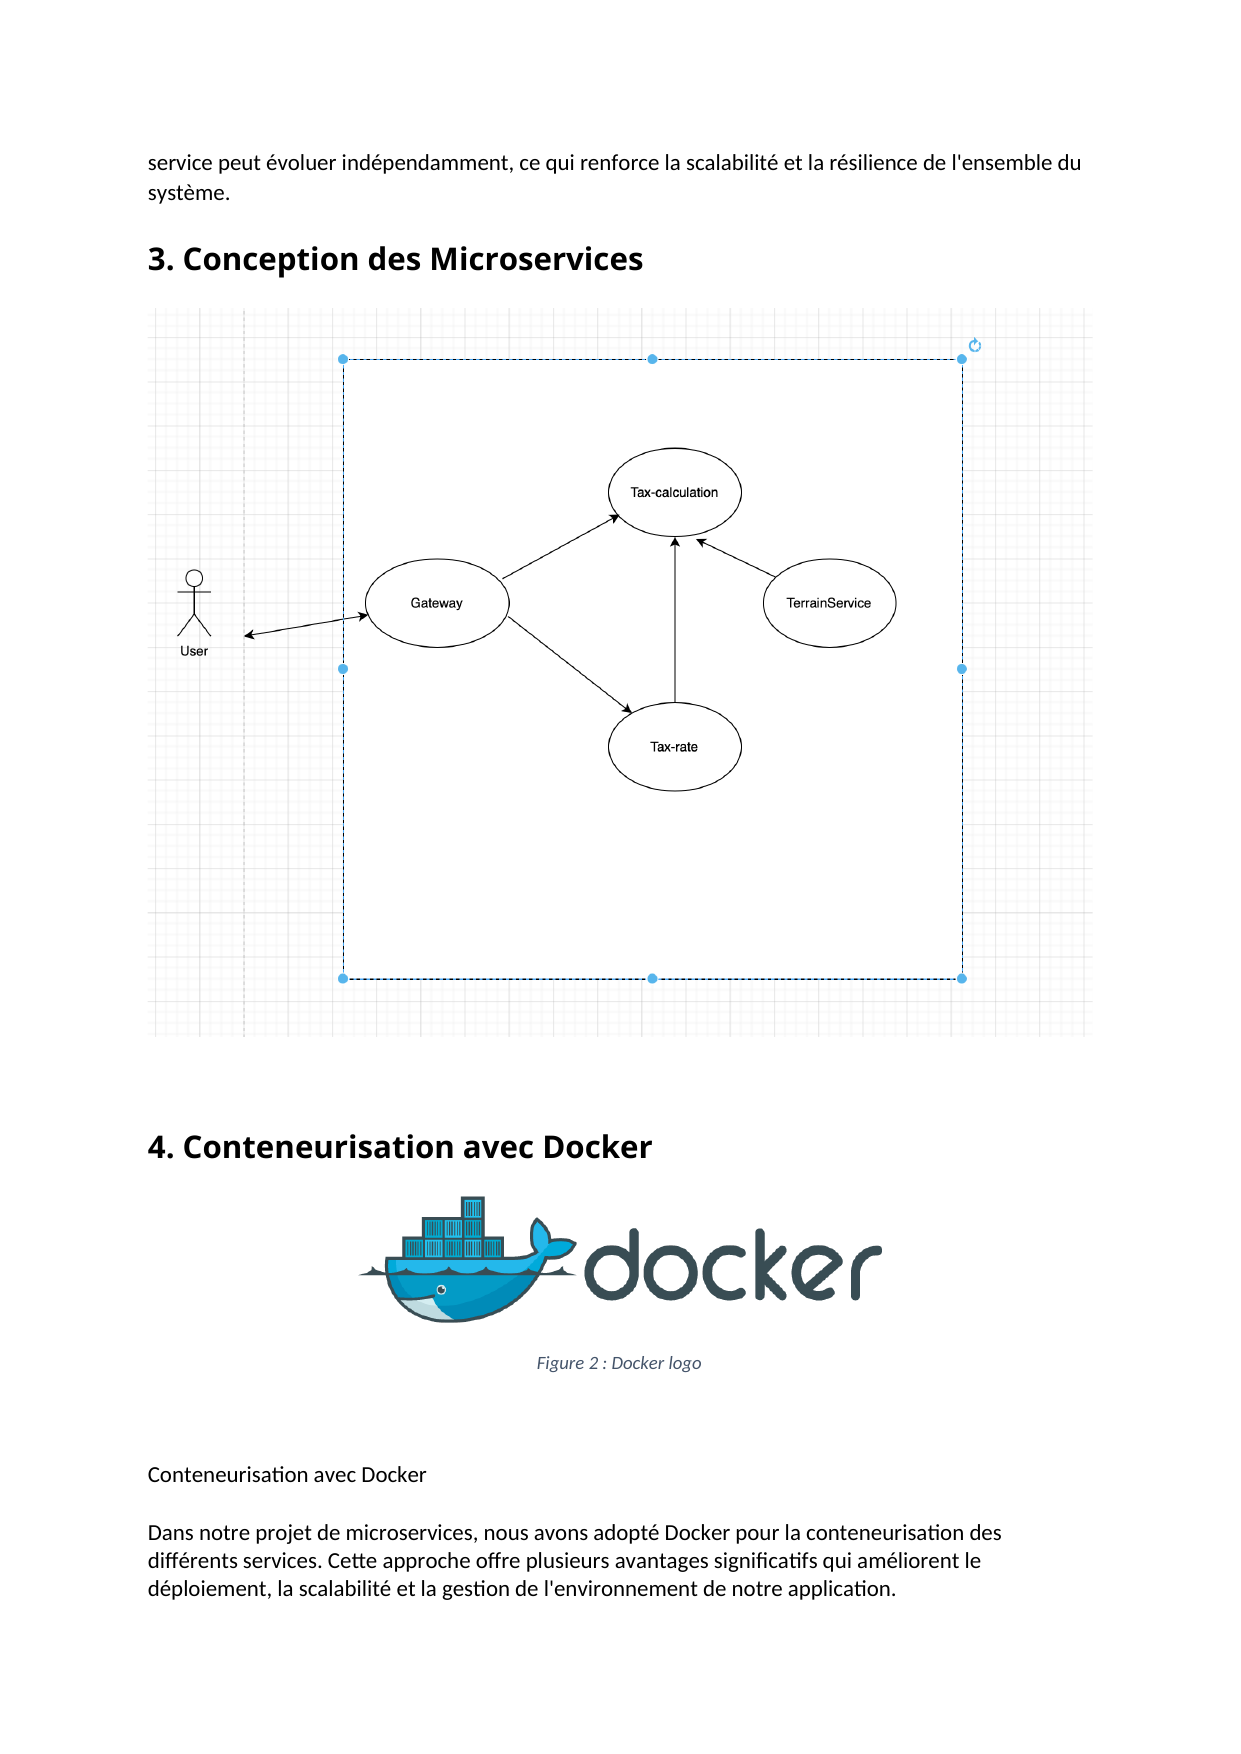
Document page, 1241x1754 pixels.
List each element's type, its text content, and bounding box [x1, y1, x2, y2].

text 3. Conception des Microservices [148, 237, 1093, 280]
picture [358, 1196, 882, 1323]
text Conteneurisation avec Docker [148, 1461, 1093, 1489]
picture [147, 308, 1093, 1037]
text 4. Conteneurisation avec Docker [148, 1125, 1093, 1168]
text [148, 148, 1093, 206]
text Dans notre projet de microservices, nous avons adopté Docker pour la conteneurisation des différents services. Cette approche offre plusieurs avantages significatifs qui améliorent le déploiement, la scalabilité et la gestion de l'environnement de notre application. [148, 1518, 1093, 1602]
text Figure 2 : Docker logo [148, 1351, 1093, 1374]
